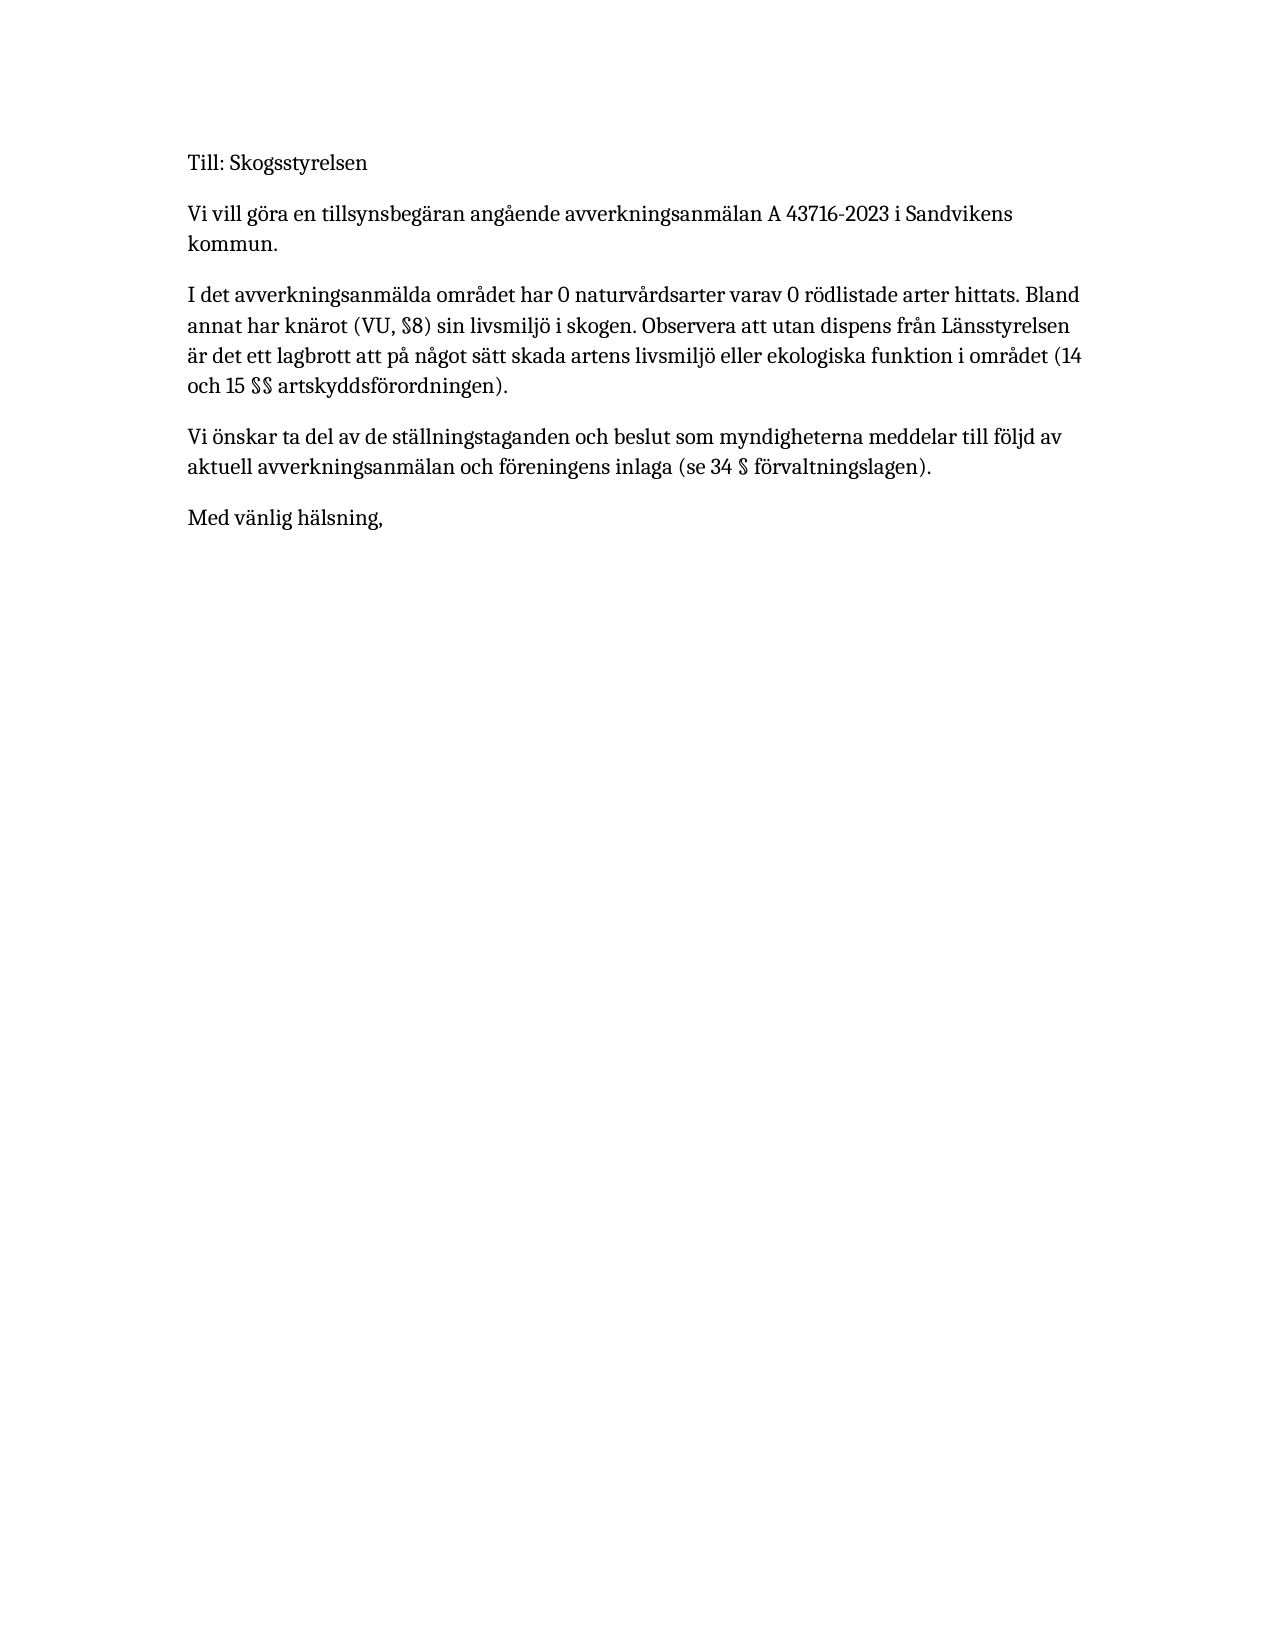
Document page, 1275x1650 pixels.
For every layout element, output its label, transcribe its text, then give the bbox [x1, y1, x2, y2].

text Med vänlig hälsning, [187, 505, 1087, 562]
text Vi önskar ta del av de ställningstaganden och beslut som myndigheterna meddelar till följd av aktuell avverkningsanmälan och föreningens inlaga (se 34 § förvaltningslagen). [187, 424, 1087, 481]
text Till: Skogsstyrelsen [187, 150, 1087, 176]
text Vi vill göra en tillsynsbegäran angående avverkningsanmälan A 43716-2023 i Sandvikens kommun. [187, 201, 1087, 258]
text I det avverkningsanmälda området har 0 naturvårdsarter varav 0 rödlistade arter hittats. Bland annat har knärot (VU, §8) sin livsmiljö i skogen. Observera att utan dispens från Länsstyrelsen är det ett lagbrott att på något sätt skada artens livsmiljö eller ekologiska funktion i området (14 och 15 §§ artskyddsförordningen). [187, 282, 1087, 399]
